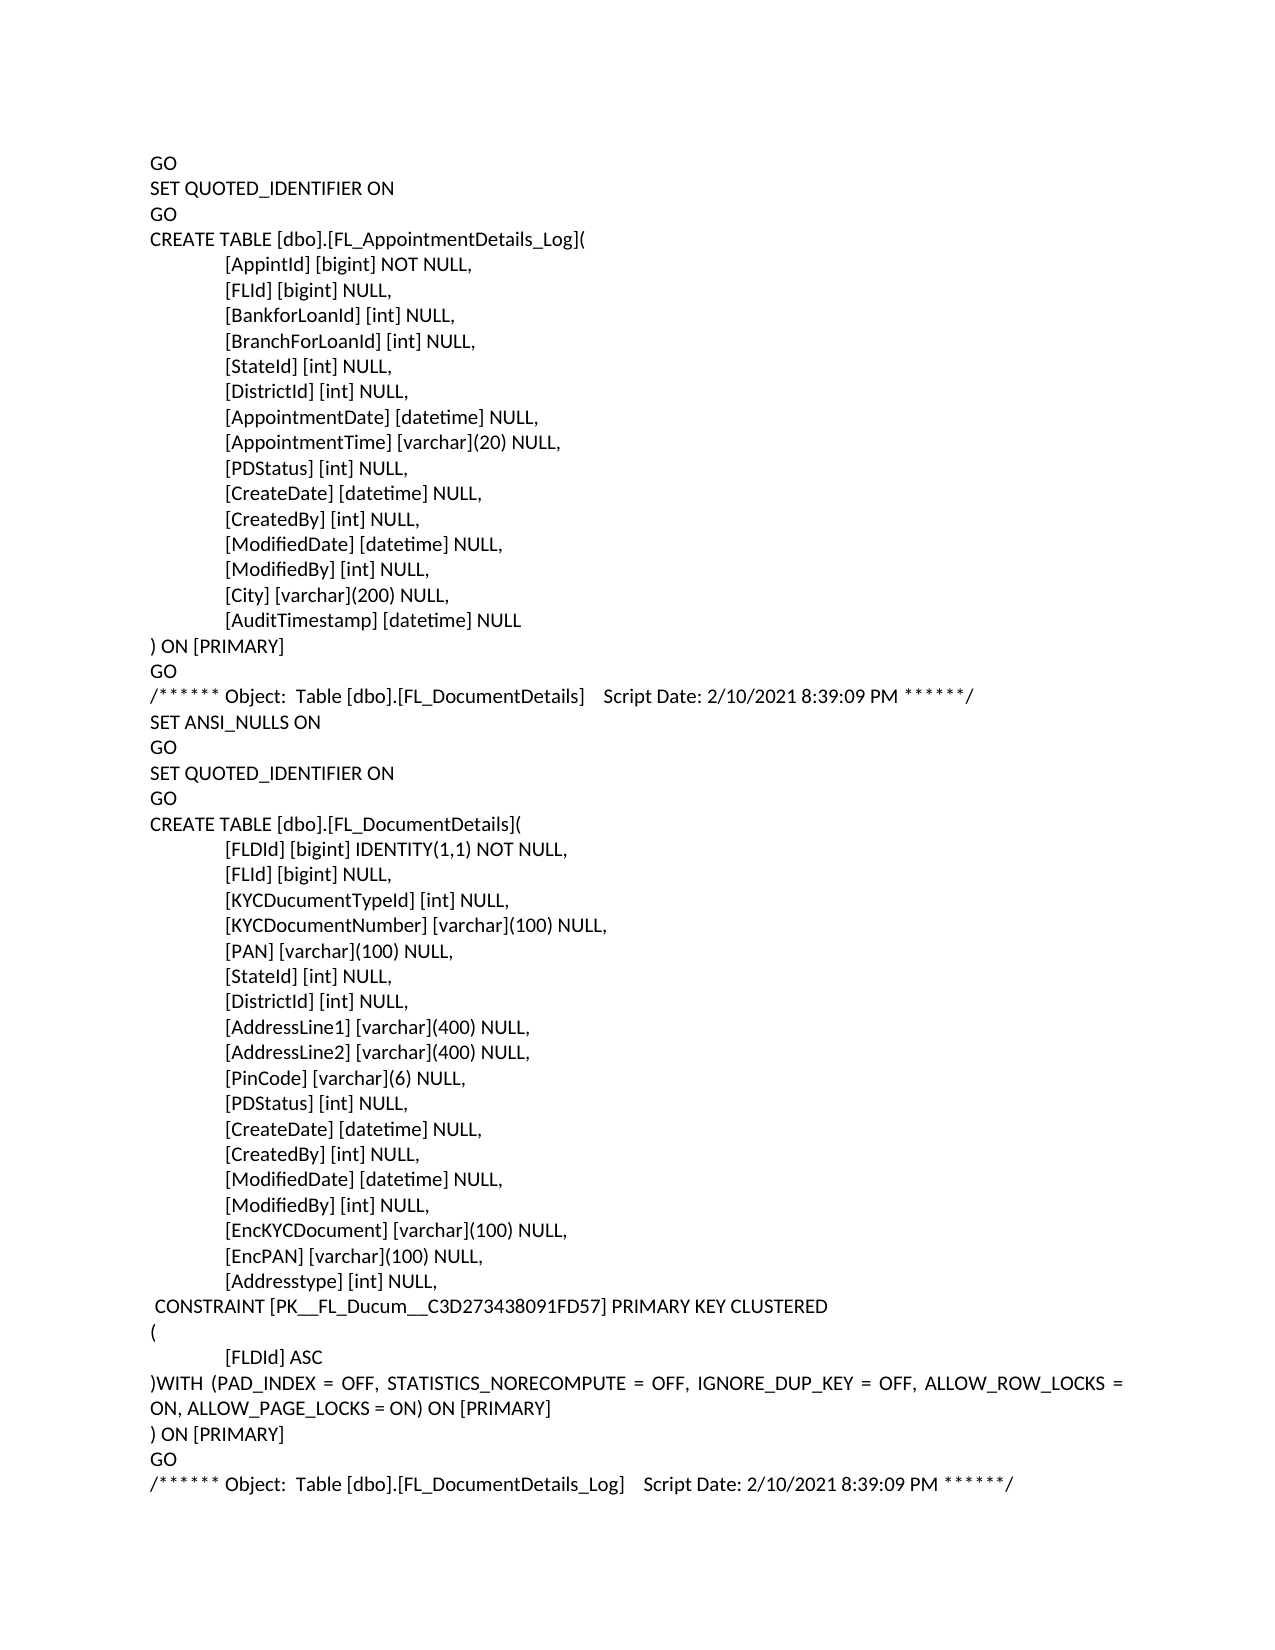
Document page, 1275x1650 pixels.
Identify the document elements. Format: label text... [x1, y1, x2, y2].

text SET QUOTED_IDENTIFIER ON [150, 175, 1125, 201]
text [FLId] [bigint] NULL, [150, 277, 1125, 302]
text [FLId] [bigint] NULL, [150, 862, 1125, 887]
text [AddressLine1] [varchar](400) NULL, [150, 1014, 1125, 1039]
text [CreatedBy] [int] NULL, [150, 1141, 1125, 1167]
text [DistrictId] [int] NULL, [150, 989, 1125, 1014]
text ( [150, 1319, 1125, 1344]
text [StateId] [int] NULL, [150, 963, 1125, 989]
text [Addresstype] [int] NULL, [150, 1268, 1125, 1294]
text [EncPAN] [varchar](100) NULL, [150, 1243, 1125, 1268]
text /****** Object: Table [dbo].[FL_DocumentDetails_Log] Script Date: 2/10/2021 8:39:09 PM ******/ [150, 1472, 1125, 1497]
text [DistrictId] [int] NULL, [150, 379, 1125, 404]
text [EncKYCDocument] [varchar](100) NULL, [150, 1217, 1125, 1243]
text [BranchForLoanId] [int] NULL, [150, 328, 1125, 353]
text CREATE TABLE [dbo].[FL_AppointmentDetails_Log]( [150, 226, 1125, 252]
text CREATE TABLE [dbo].[FL_DocumentDetails]( [150, 811, 1125, 836]
text [CreatedBy] [int] NULL, [150, 506, 1125, 531]
text GO [150, 150, 1125, 175]
text GO [150, 785, 1125, 811]
text [CreateDate] [datetime] NULL, [150, 1116, 1125, 1141]
text [FLDId] ASC [150, 1344, 1125, 1370]
text [AppintId] [bigint] NOT NULL, [150, 252, 1125, 277]
text [ModifiedDate] [datetime] NULL, [150, 1167, 1125, 1192]
text GO [150, 201, 1125, 226]
text [PDStatus] [int] NULL, [150, 1090, 1125, 1116]
text [FLDId] [bigint] IDENTITY(1,1) NOT NULL, [150, 836, 1125, 862]
text [City] [varchar](200) NULL, [150, 582, 1125, 607]
text GO [150, 734, 1125, 760]
text )WITH (PAD_INDEX = OFF, STATISTICS_NORECOMPUTE = OFF, IGNORE_DUP_KEY = OFF, ALLOW_ROW_LOCKS = ON, ALLOW_PAGE_LOCKS = ON) ON [PRIMARY] [150, 1370, 1125, 1421]
text /****** Object: Table [dbo].[FL_DocumentDetails] Script Date: 2/10/2021 8:39:09 PM ******/ [150, 684, 1125, 709]
text [AppointmentDate] [datetime] NULL, [150, 404, 1125, 429]
text [AppointmentTime] [varchar](20) NULL, [150, 429, 1125, 455]
text [KYCDocumentNumber] [varchar](100) NULL, [150, 912, 1125, 938]
text [CreateDate] [datetime] NULL, [150, 480, 1125, 506]
text SET ANSI_NULLS ON [150, 709, 1125, 734]
text [ModifiedBy] [int] NULL, [150, 1192, 1125, 1217]
text GO [150, 1446, 1125, 1472]
text [KYCDucumentTypeId] [int] NULL, [150, 887, 1125, 912]
text GO [150, 658, 1125, 684]
text [PDStatus] [int] NULL, [150, 455, 1125, 480]
text ) ON [PRIMARY] [150, 1421, 1125, 1446]
text [StateId] [int] NULL, [150, 353, 1125, 379]
text [AddressLine2] [varchar](400) NULL, [150, 1039, 1125, 1065]
text [ModifiedDate] [datetime] NULL, [150, 531, 1125, 557]
text [PinCode] [varchar](6) NULL, [150, 1065, 1125, 1090]
text SET QUOTED_IDENTIFIER ON [150, 760, 1125, 785]
text CONSTRAINT [PK__FL_Ducum__C3D273438091FD57] PRIMARY KEY CLUSTERED [150, 1294, 1125, 1319]
text [ModifiedBy] [int] NULL, [150, 557, 1125, 582]
text [BankforLoanId] [int] NULL, [150, 302, 1125, 328]
text [PAN] [varchar](100) NULL, [150, 938, 1125, 963]
text [AuditTimestamp] [datetime] NULL [150, 607, 1125, 633]
text ) ON [PRIMARY] [150, 633, 1125, 658]
